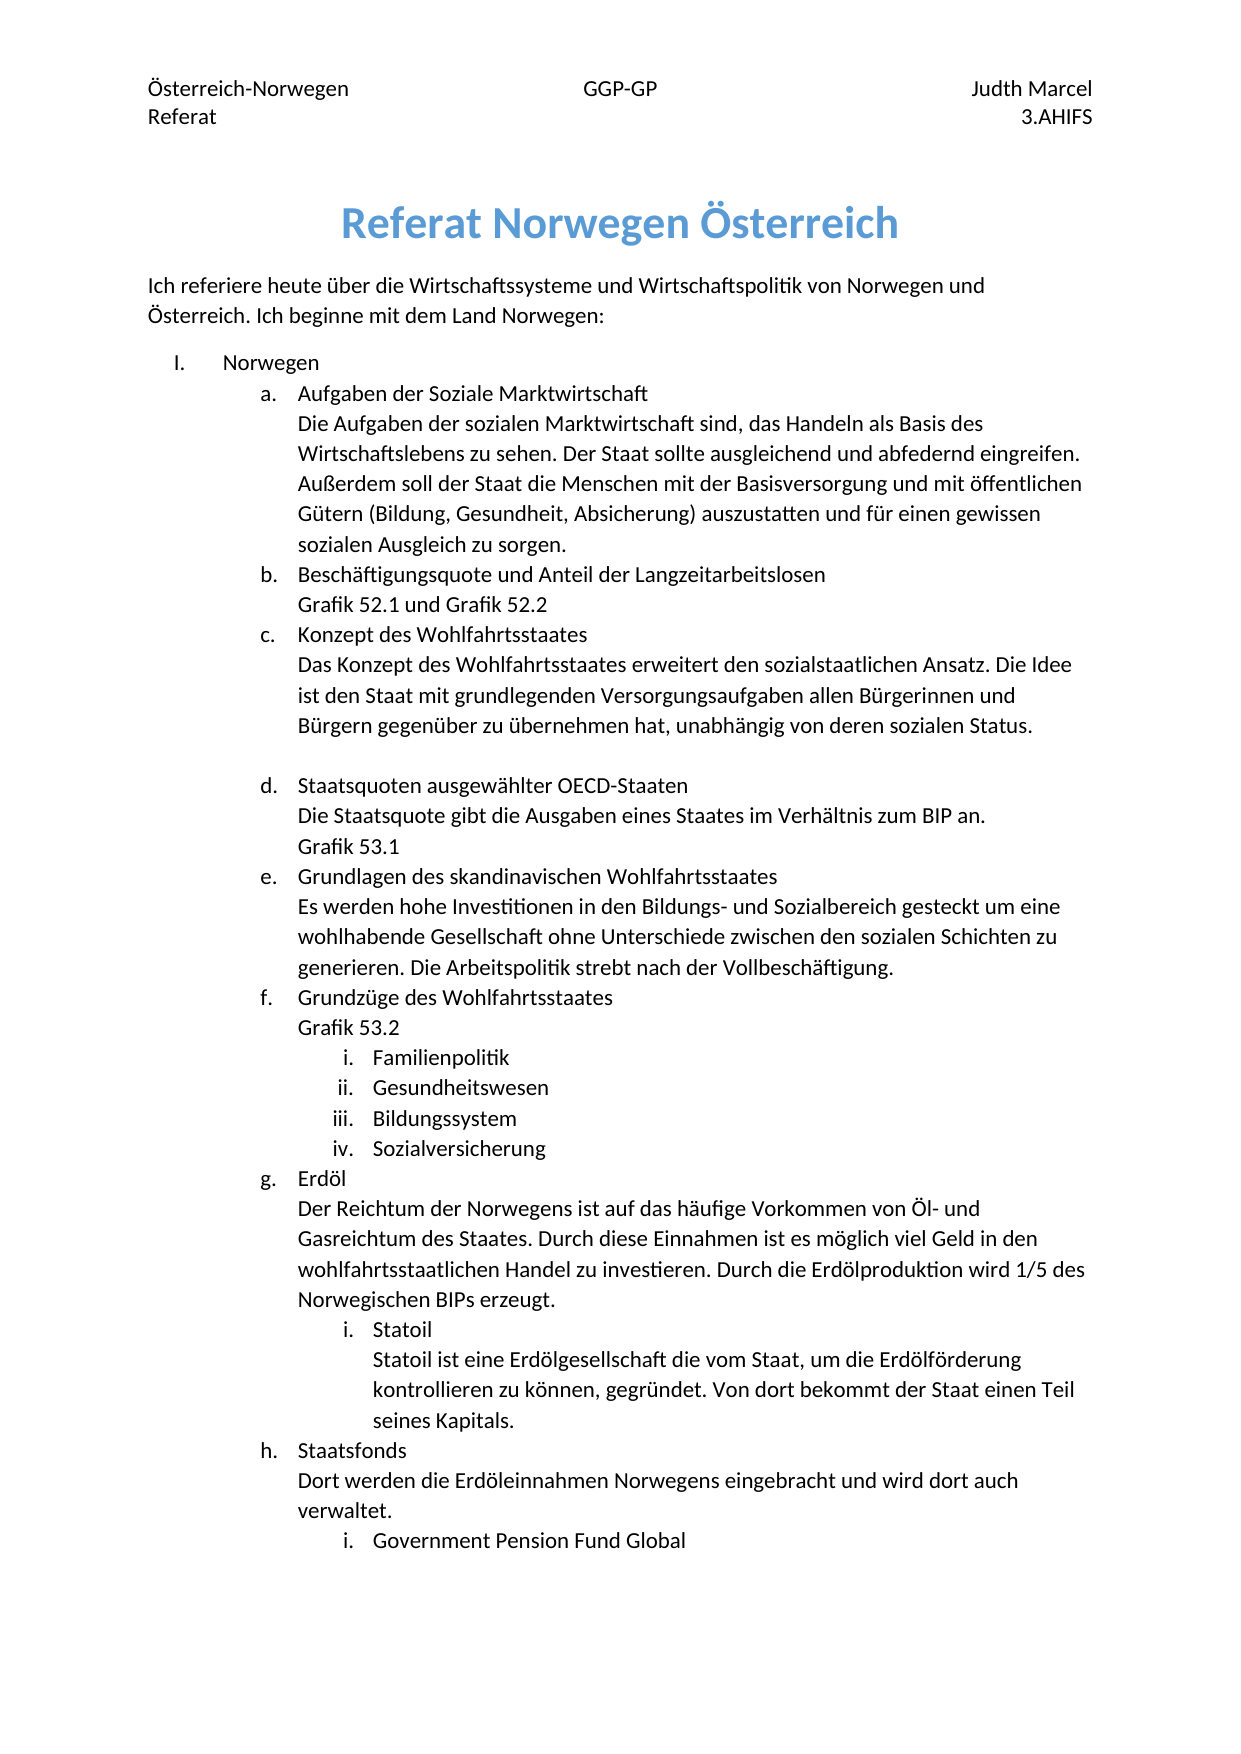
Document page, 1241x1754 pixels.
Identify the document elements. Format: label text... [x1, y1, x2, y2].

list Grafik 53.2 [298, 1013, 1093, 1041]
list Es werden hohe Investitionen in den Bildungs- und Sozialbereich gesteckt um eine wohlhabende Gesellschaft ohne Unterschiede zwischen den sozialen Schichten zu generieren. Die Arbeitspolitik strebt nach der Vollbeschäftigung. [298, 892, 1093, 981]
list Norwegen [185, 348, 1093, 377]
list Grundlagen des skandinavischen Wohlfahrtsstaates [260, 862, 1093, 890]
list Konzept des Wohlfahrtsstaates [260, 620, 1093, 648]
list Grafik 53.1 [298, 832, 1093, 860]
list Statoil [354, 1315, 1093, 1343]
list Bildungssystem [354, 1104, 1093, 1132]
list Das Konzept des Wohlfahrtsstaates erweitert den sozialstaatlichen Ansatz. Die Idee ist den Staat mit grundlegenden Versorgungsaufgaben allen Bürgerinnen und Bürgern gegenüber zu übernehmen hat, unabhängig von deren sozialen Status. [298, 651, 1093, 739]
list Die Aufgaben der sozialen Marktwirtschaft sind, das Handeln als Basis des Wirtschaftslebens zu sehen. Der Staat sollte ausgleichend und abfedernd eingreifen. Außerdem soll der Staat die Menschen mit der Basisversorgung und mit öffentlichen Gütern (Bildung, Gesundheit, Absicherung) auszustatten und für einen gewissen sozialen Ausgleich zu sorgen. [298, 409, 1093, 558]
list Familienpolitik [354, 1043, 1093, 1071]
list Dort werden die Erdöleinnahmen Norwegens eingebracht und wird dort auch verwaltet. [298, 1466, 1093, 1524]
list Grafik 52.1 und Grafik 52.2 [298, 590, 1093, 618]
text Ich referiere heute über die Wirtschaftssysteme und Wirtschaftspolitik von Norwegen und Österreich. Ich beginne mit dem Land Norwegen: [148, 271, 1093, 330]
list Grundzüge des Wohlfahrtsstaates [260, 983, 1093, 1011]
list Sozialversicherung [354, 1134, 1093, 1162]
list Staatsfonds [260, 1436, 1093, 1464]
list Der Reichtum der Norwegens ist auf das häufige Vorkommen von Öl- und Gasreichtum des Staates. Durch diese Einnahmen ist es möglich viel Geld in den wohlfahrtsstaatlichen Handel zu investieren. Durch die Erdölproduktion wird 1/5 des Norwegischen BIPs erzeugt. [298, 1194, 1093, 1313]
list Aufgaben der Soziale Marktwirtschaft [260, 379, 1093, 407]
list Government Pension Fund Global [354, 1527, 1093, 1555]
text Referat Norwegen Österreich [148, 194, 1093, 250]
list Die Staatsquote gibt die Ausgaben eines Staates im Verhältnis zum BIP an. [298, 802, 1093, 830]
list Staatsquoten ausgewählter OECD-Staaten [260, 771, 1093, 799]
list Statoil ist eine Erdölgesellschaft die vom Staat, um die Erdölförderung kontrollieren zu können, gegründet. Von dort bekommt der Staat einen Teil seines Kapitals. [373, 1345, 1093, 1434]
list Beschäftigungsquote und Anteil der Langzeitarbeitslosen [260, 560, 1093, 588]
list Erdöl [260, 1164, 1093, 1192]
list Gesundheitswesen [354, 1073, 1093, 1102]
